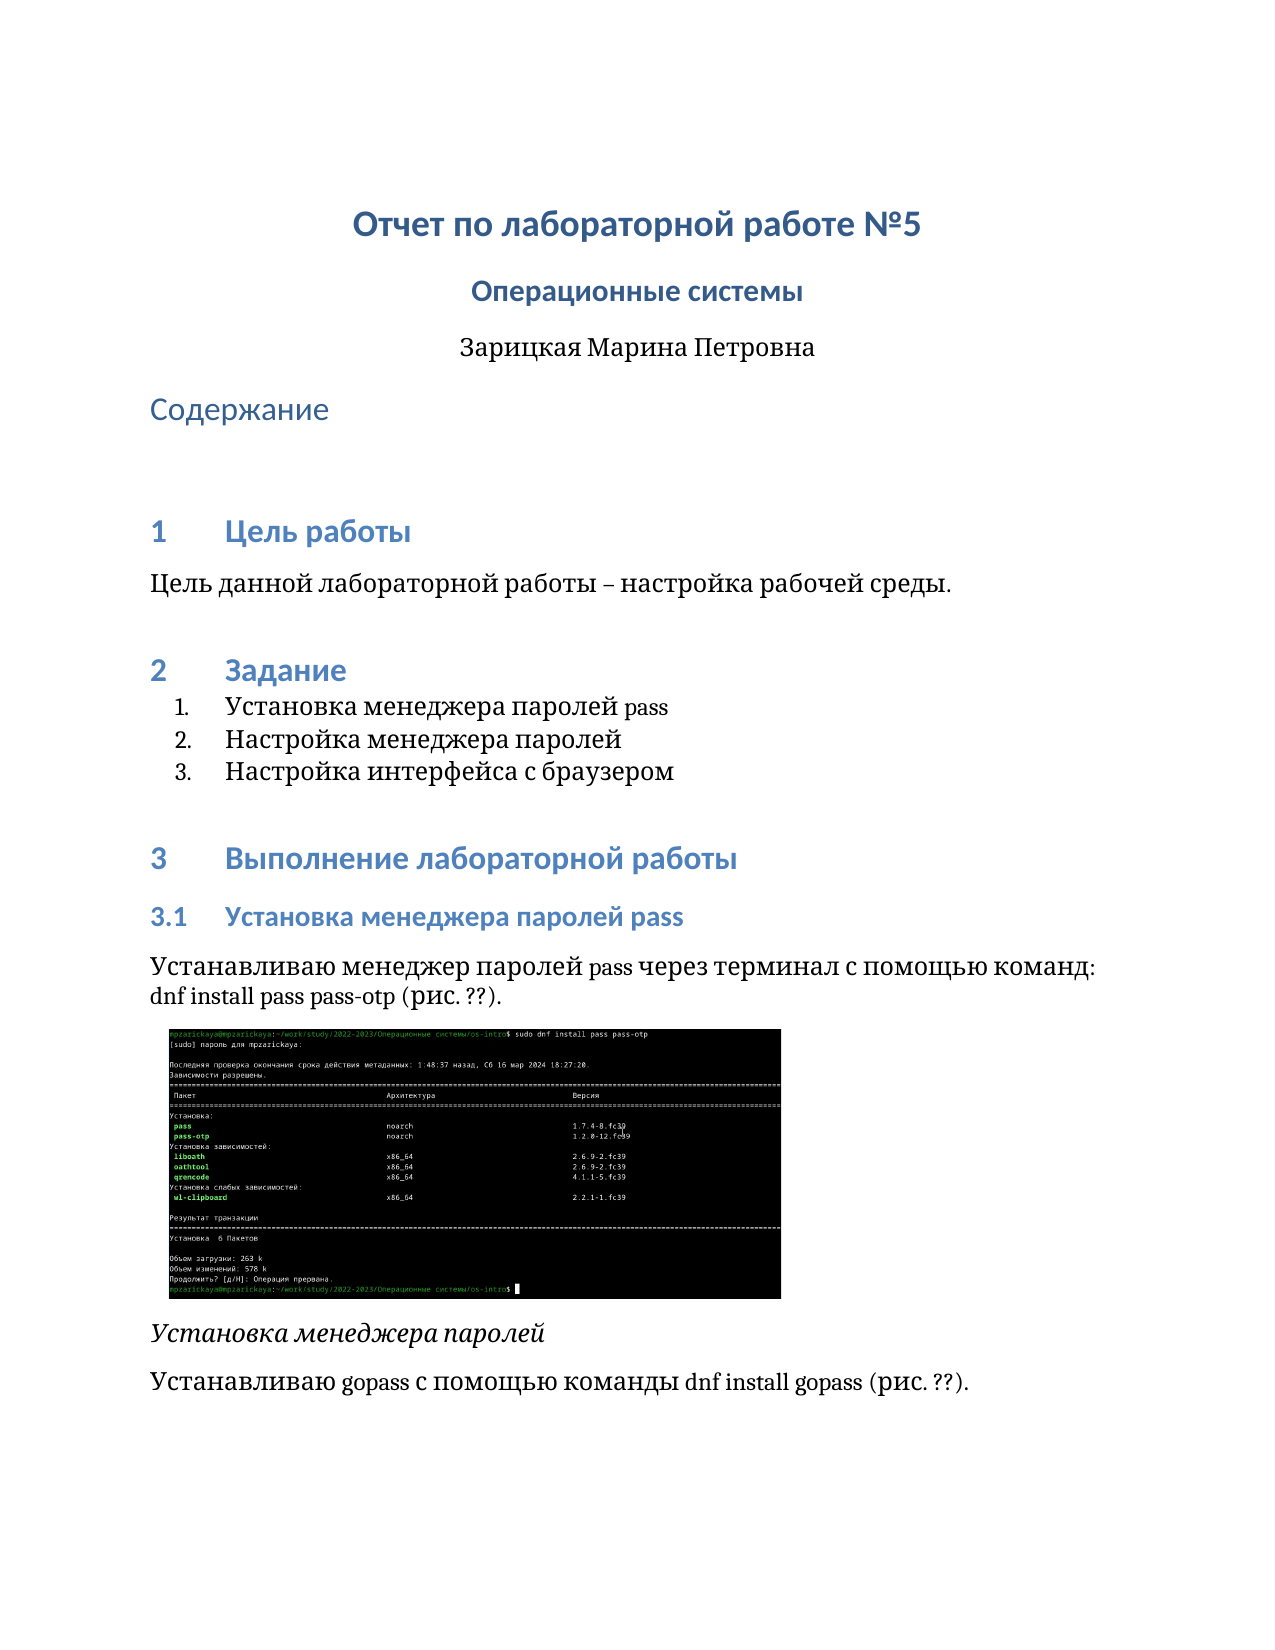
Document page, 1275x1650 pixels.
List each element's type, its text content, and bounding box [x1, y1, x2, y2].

text Устанавливаю менеджер паролей pass через терминал с помощью команд: dnf install pass pass-otp (рис. ??). [150, 953, 1125, 1010]
list Настройка менеджера паролей [175, 726, 1125, 754]
subtitle 3.1 Установка менеджера паролей pass [150, 898, 1125, 934]
title Отчет по лабораторной работе №5 [150, 200, 1125, 246]
text Зарицкая Марина Петровна [150, 334, 1125, 363]
picture [168, 1029, 782, 1299]
list Установка менеджера паролей pass [175, 693, 1125, 722]
text Установка менеджера паролей [150, 1320, 1125, 1349]
text Устанавливаю gopass с помощью команды dnf install gopass (рис. ??). [150, 1367, 1125, 1396]
subtitle Операционные системы [150, 271, 1125, 309]
text Цель данной лабораторной работы – настройка рабочей среды. [150, 570, 1125, 599]
subtitle 3 Выполнение лабораторной работы [150, 837, 1125, 878]
subtitle 1 Цель работы [150, 510, 1125, 551]
subtitle 2 Задание [150, 649, 1125, 689]
list Настройка интерфейса с браузером [175, 758, 1125, 787]
